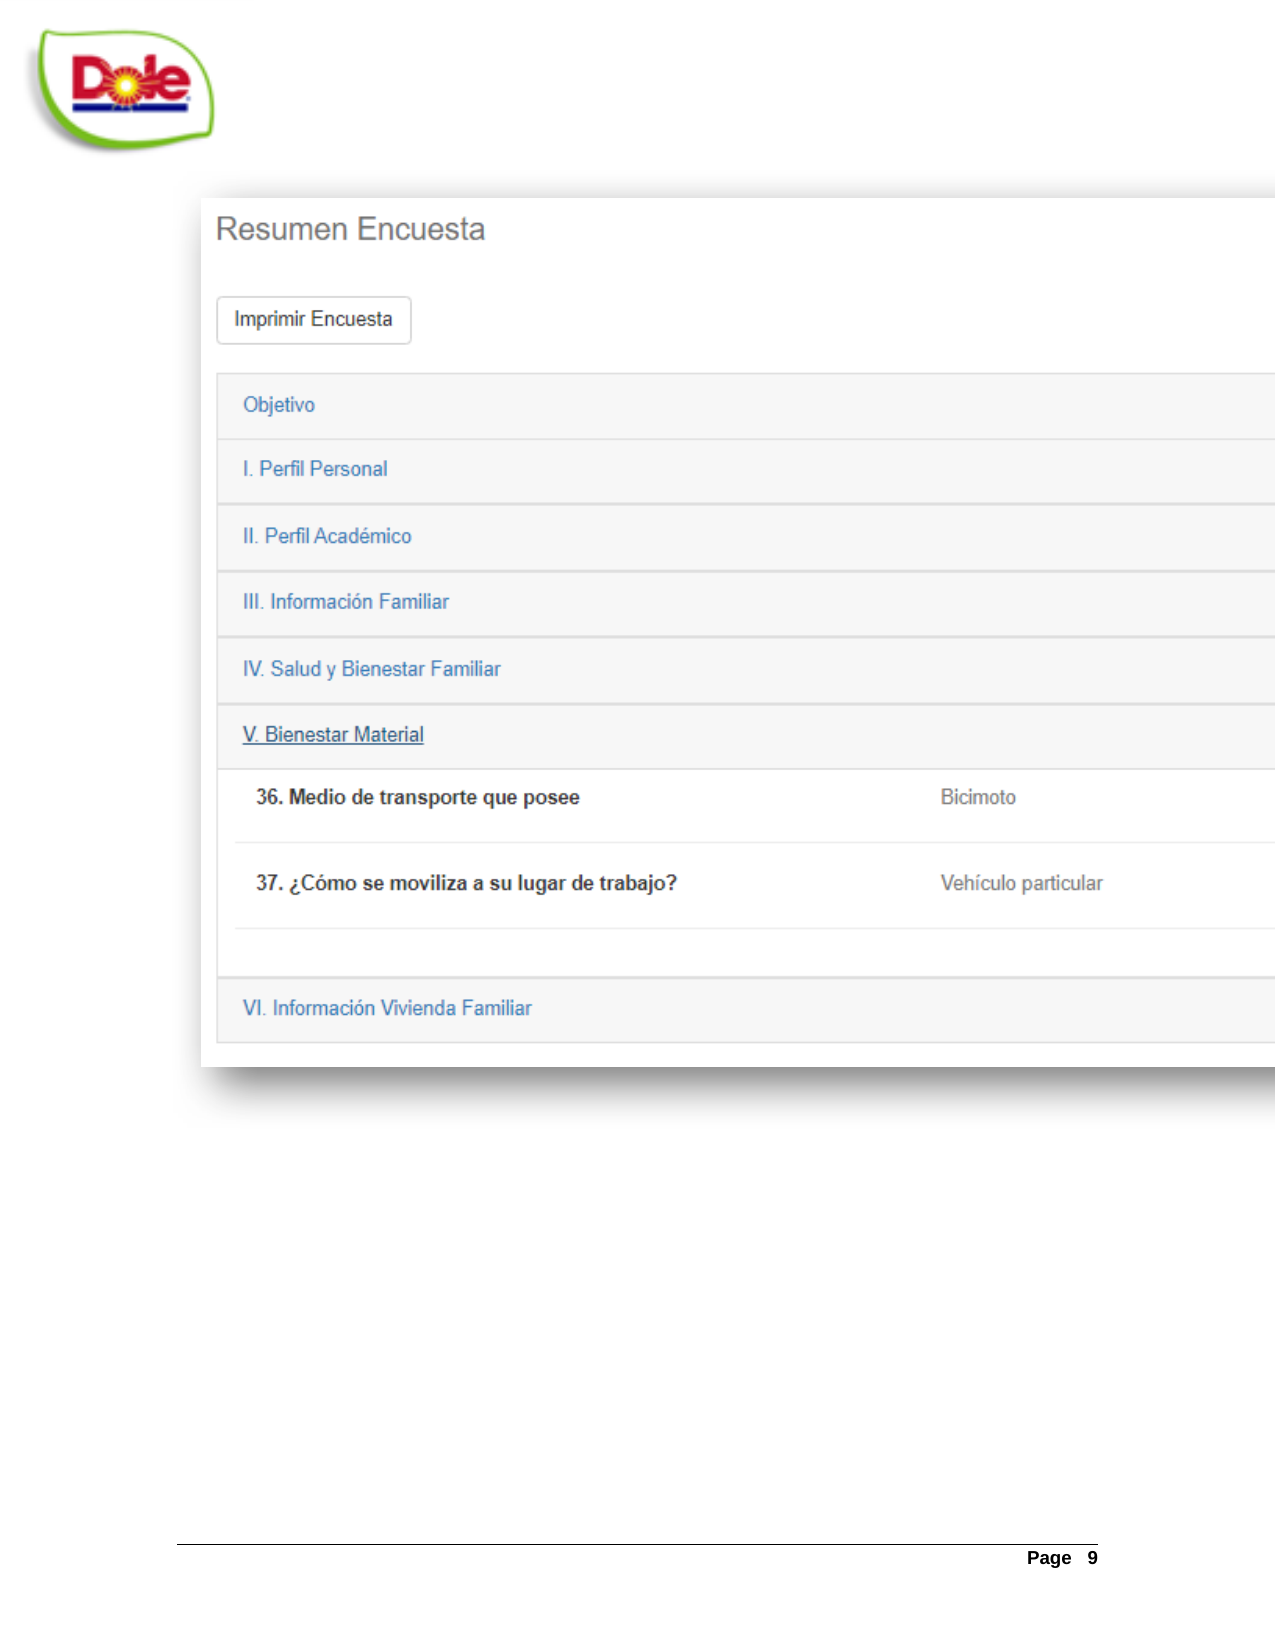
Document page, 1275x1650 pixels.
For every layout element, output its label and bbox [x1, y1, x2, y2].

picture [201, 198, 1275, 1067]
picture [0, 0, 254, 174]
